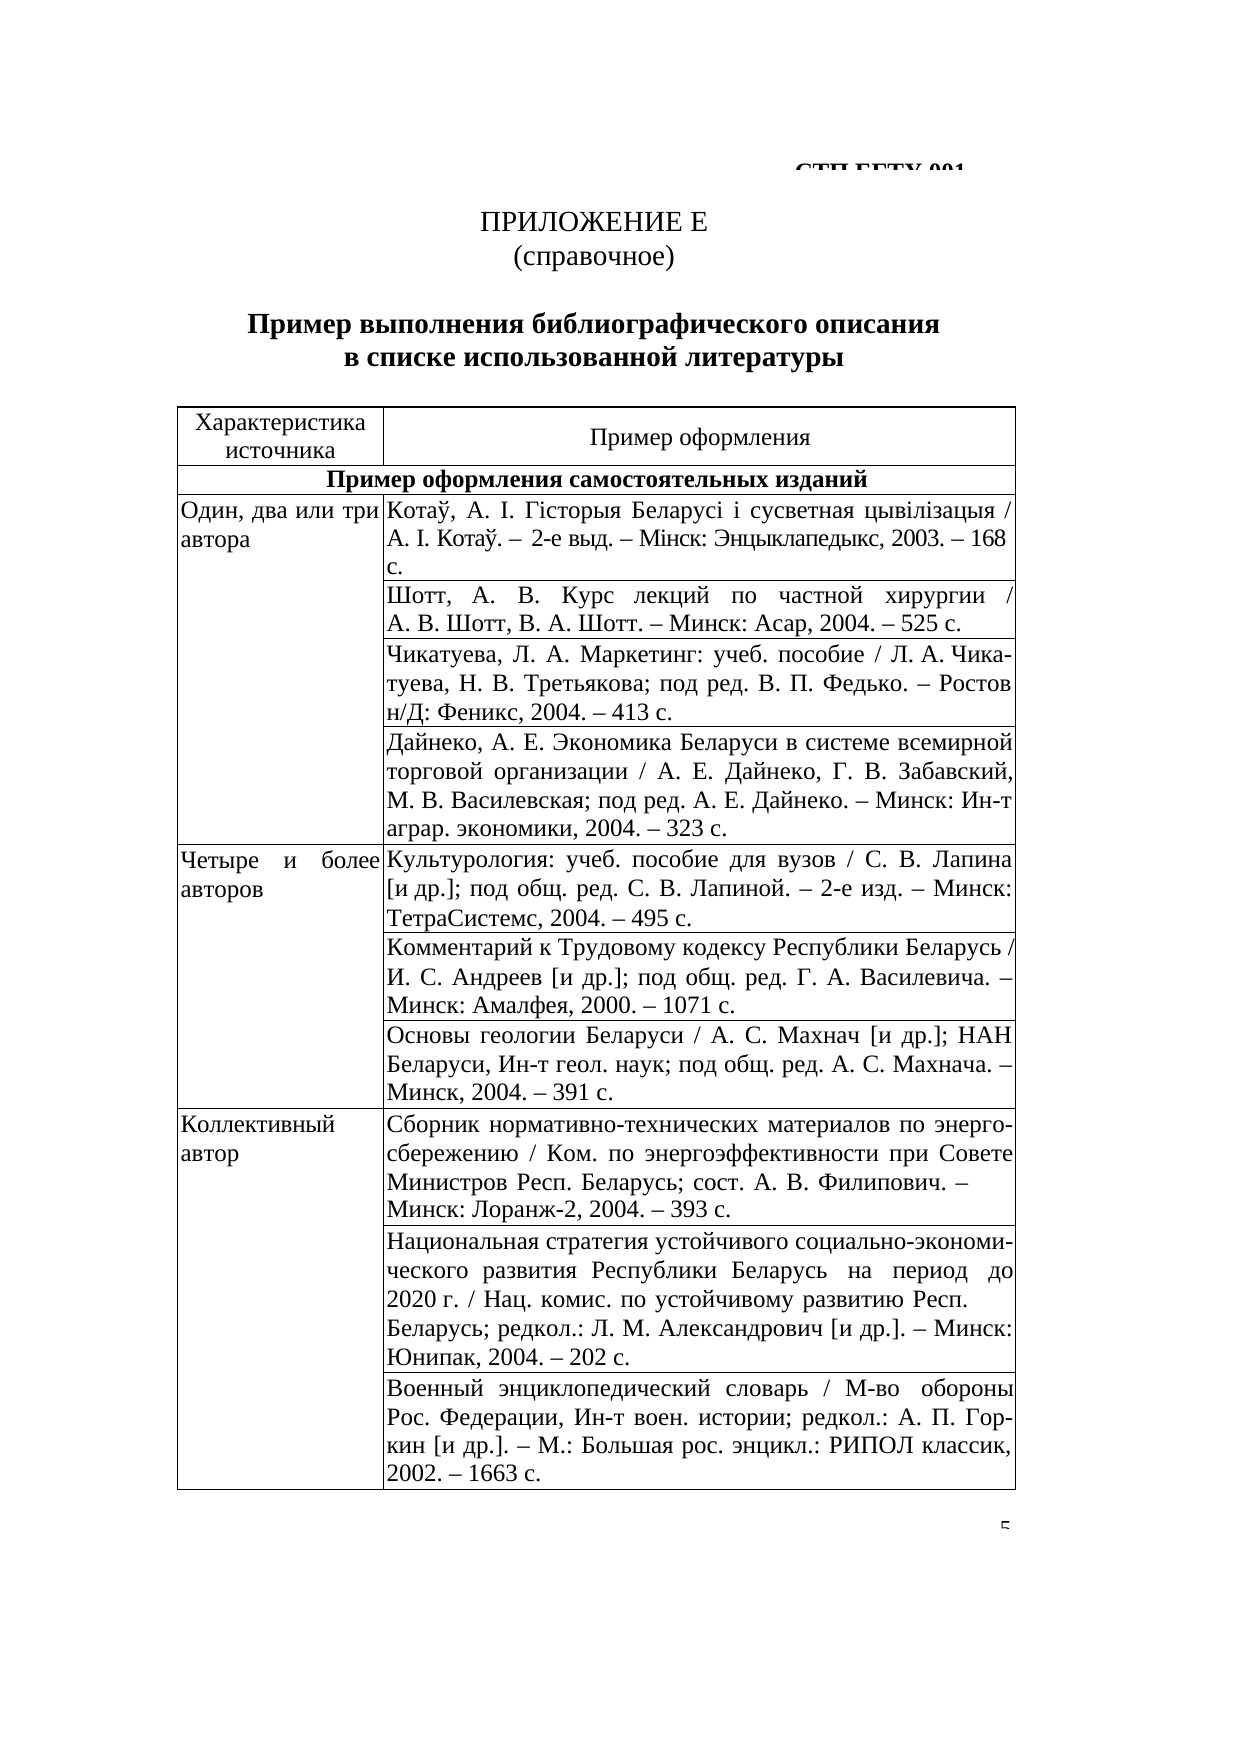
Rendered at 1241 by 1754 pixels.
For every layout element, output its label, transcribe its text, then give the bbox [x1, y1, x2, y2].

table_cell Чикатуева, Л. А. Маркетинг: учеб. пособие / Л. А. Чика- туева, Н. В. Третьякова; под ред. В. П. Федько. – Ростов н/Д: Феникс, 2004. – 413 с. [384, 639, 1015, 726]
table_cell Культурология: учеб. пособие для вузов / С. В. Лапина [и др.]; под общ. ред. С. В. Лапиной. – 2-е изд. – Минск: ТетраСистемс, 2004. – 495 с. [384, 845, 1015, 932]
table_cell Шотт, А. В. Курс лекций по частной хирургии / А. В. Шотт, В. А. Шотт. – Минск: Асар, 2004. – 525 с. [384, 581, 1015, 638]
table_cell Военный энциклопедический словарь / М-во обороны Рос. Федерации, Ин-т воен. истории; редкол.: А. П. Гор- кин [и др.]. – М.: Большая рос. энцикл.: РИПОЛ классик, 2002. – 1663 с. [384, 1373, 1015, 1489]
table_header Характеристика источника [178, 408, 383, 465]
table_cell Коллективный автор [178, 1109, 383, 1489]
table_cell Четыре и более авторов [178, 845, 383, 1108]
table_cell Дайнеко, А. Е. Экономика Беларуси в системе всемирной торговой организации / А. Е. Дайнеко, Г. В. Забавский, М. В. Василевская; под ред. А. Е. Дайнеко. – Минск: Ин-т аграр. экономики, 2004. – 323 с. [384, 727, 1015, 844]
table_cell Национальная стратегия устойчивого социально-экономи- ческого развития Республики Беларусь на период до 2020 г. / Нац. комис. по устойчивому развитию Респ. Беларусь; редкол.: Л. М. Александрович [и др.]. – Минск: Юнипак, 2004. – 202 с. [384, 1226, 1015, 1372]
table_cell Основы геологии Беларуси / А. С. Махнач [и др.]; НАН Беларуси, Ин-т геол. наук; под общ. ред. А. С. Махнача. – Минск, 2004. – 391 с. [384, 1021, 1015, 1108]
table_cell Комментарий к Трудовому кодексу Республики Беларусь / И. С. Андреев [и др.]; под общ. ред. Г. А. Василевича. – Минск: Амалфея, 2000. – 1071 с. [384, 933, 1015, 1019]
subtitle Пример выполнения библиографического описания в списке использованной литературы [247, 306, 941, 373]
table_header Пример оформления [384, 408, 1015, 465]
table_cell Пример оформления самостоятельных изданий [178, 466, 1015, 494]
table_cell Котаў, А. І. Гісторыя Беларусі і сусветная цывілізацыя / А. І. Котаў. – 2-е выд. – Мінск: Энцыклапедыкс, 2003. – 168 с. [384, 495, 1015, 580]
table_cell Один, два или три автора [178, 495, 383, 844]
text ПРИЛОЖЕНИЕ Е [257, 205, 931, 238]
text (справочное) [257, 238, 931, 272]
table_cell Сборник нормативно-технических материалов по энерго- сбережению / Ком. по энергоэффективности при Совете Министров Респ. Беларусь; сост. А. В. Филипович. – Минск: Лоранж-2, 2004. – 393 с. [384, 1109, 1015, 1225]
